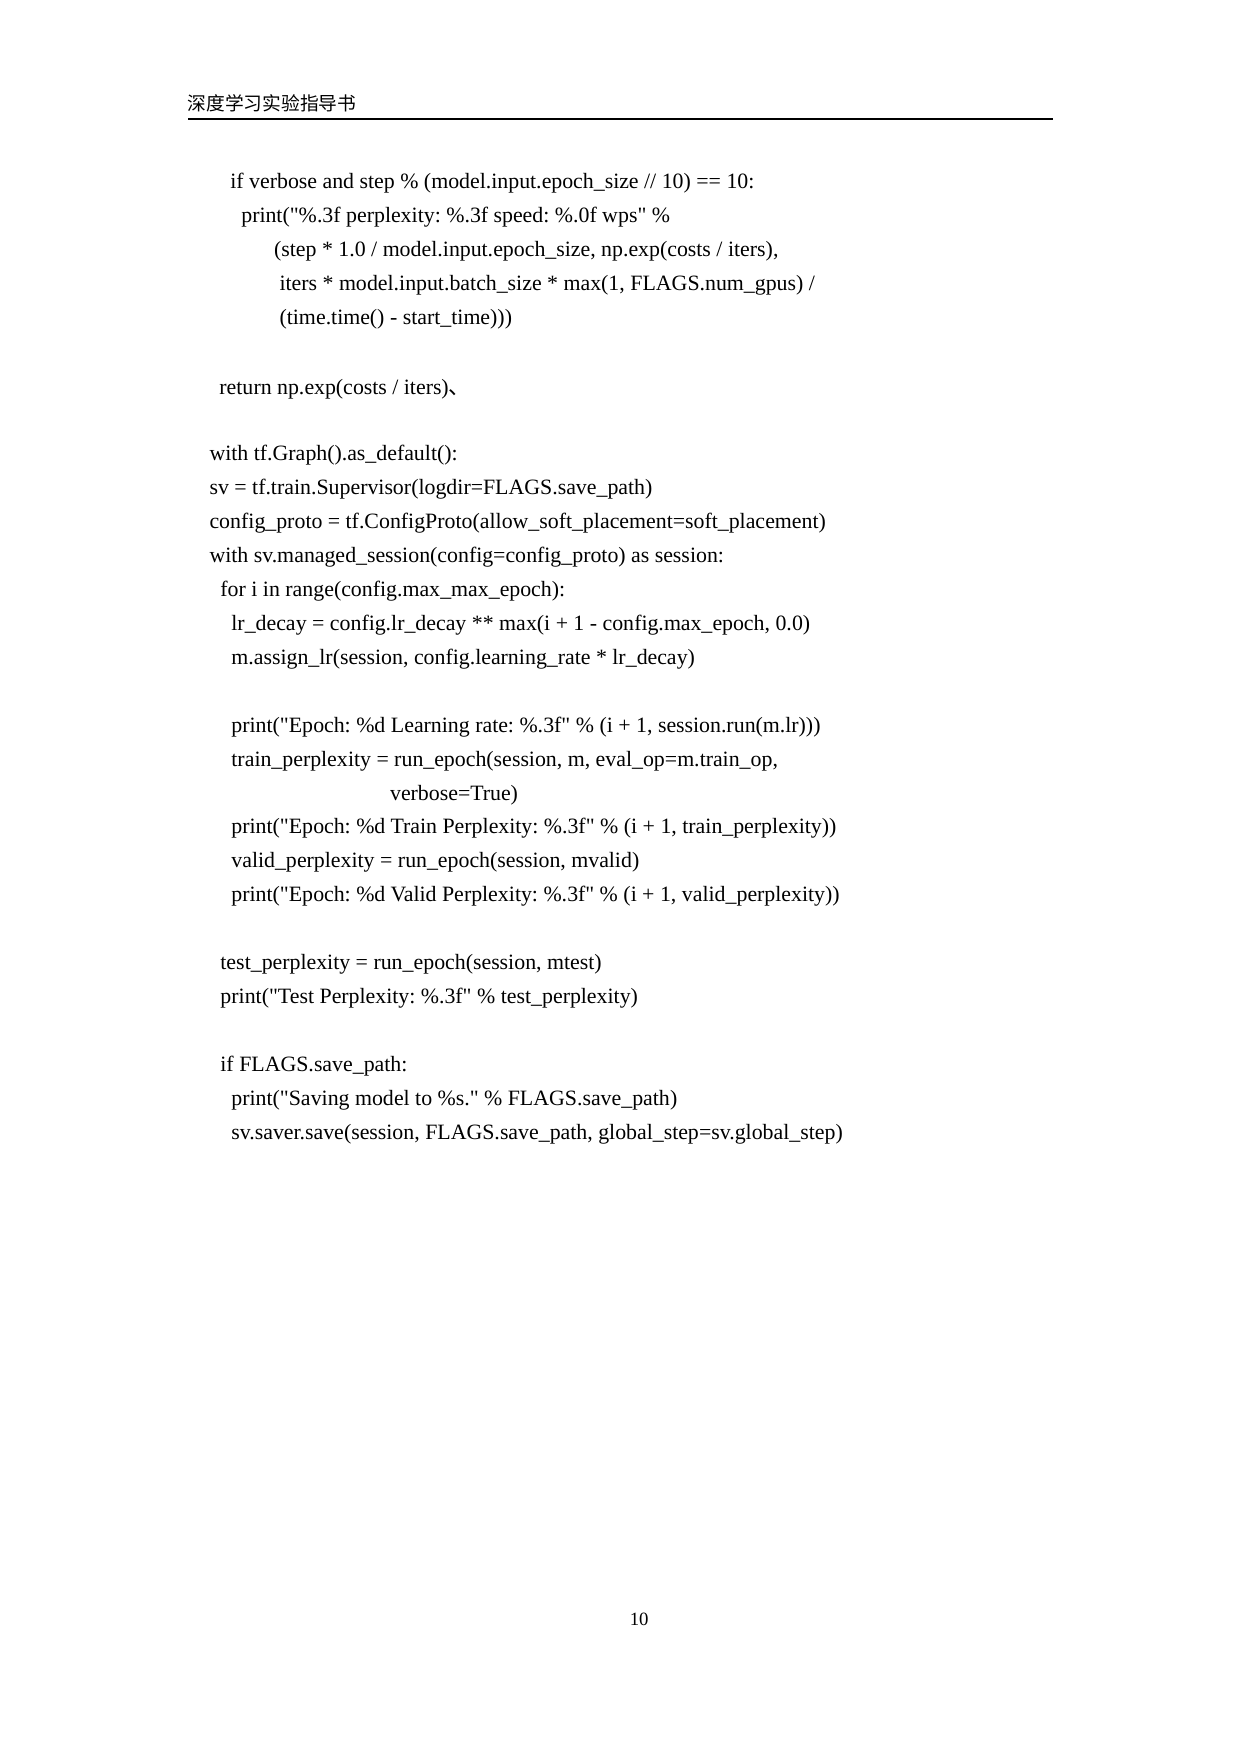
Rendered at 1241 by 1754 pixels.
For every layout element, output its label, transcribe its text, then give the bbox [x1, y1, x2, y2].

text print("Epoch: %d Train Perplexity: %.3f" % (i + 1, train_perplexity)) [187, 809, 1053, 843]
text test_perplexity = run_epoch(session, mtest) [187, 945, 1053, 979]
text sv.saver.save(session, FLAGS.save_path, global_step=sv.global_step) [187, 1115, 1053, 1149]
text print("%.3f perplexity: %.3f speed: %.0f wps" % [187, 198, 1053, 232]
text for i in range(config.max_max_epoch): [187, 571, 1053, 605]
text (time.time() - start_time))) [187, 300, 1053, 334]
text config_proto = tf.ConfigProto(allow_soft_placement=soft_placement) [187, 503, 1053, 537]
text if FLAGS.save_path: [187, 1047, 1053, 1081]
text valid_perplexity = run_epoch(session, mvalid) [187, 843, 1053, 877]
text verbose=True) [187, 775, 1053, 809]
text iters * model.input.batch_size * max(1, FLAGS.num_gpus) / [187, 266, 1053, 300]
text train_perplexity = run_epoch(session, m, eval_op=m.train_op, [187, 741, 1053, 775]
text print("Epoch: %d Valid Perplexity: %.3f" % (i + 1, valid_perplexity)) [187, 877, 1053, 911]
text print("Test Perplexity: %.3f" % test_perplexity) [187, 979, 1053, 1013]
text lr_decay = config.lr_decay ** max(i + 1 - config.max_epoch, 0.0) [187, 605, 1053, 639]
text m.assign_lr(session, config.learning_rate * lr_decay) [187, 639, 1053, 673]
text with tf.Graph().as_default(): [187, 436, 1053, 469]
text return np.exp(costs / iters)、 [187, 368, 1053, 402]
text sv = tf.train.Supervisor(logdir=FLAGS.save_path) [187, 469, 1053, 503]
text print("Epoch: %d Learning rate: %.3f" % (i + 1, session.run(m.lr))) [187, 707, 1053, 741]
text if verbose and step % (model.input.epoch_size // 10) == 10: [187, 164, 1053, 198]
text print("Saving model to %s." % FLAGS.save_path) [187, 1081, 1053, 1115]
text (step * 1.0 / model.input.epoch_size, np.exp(costs / iters), [187, 232, 1053, 266]
text with sv.managed_session(config=config_proto) as session: [187, 537, 1053, 571]
